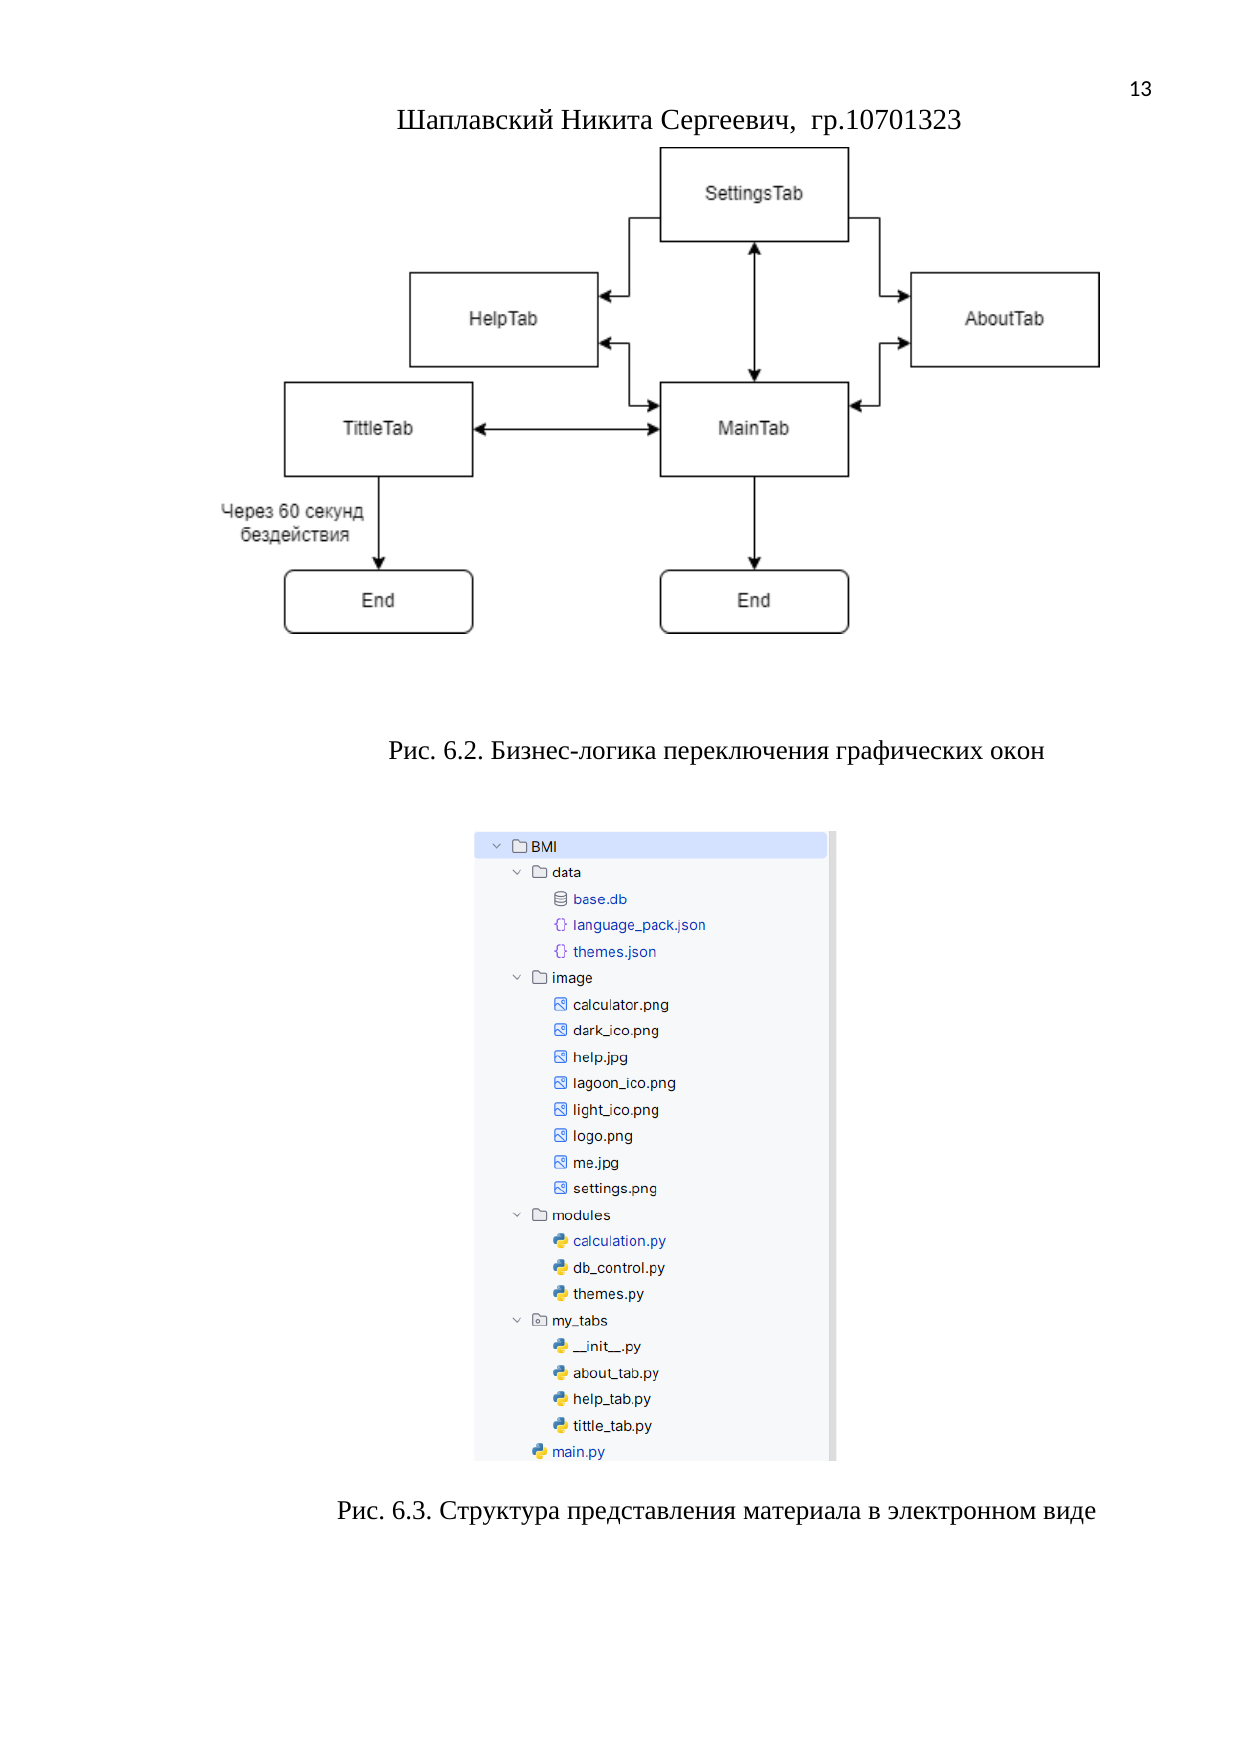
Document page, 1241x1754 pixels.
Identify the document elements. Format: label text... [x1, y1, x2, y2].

picture [206, 147, 1100, 634]
text Рис. 6.3. Структура представления материала в электронном виде [282, 1494, 1152, 1525]
picture [474, 831, 837, 1461]
text Рис. 6.2. Бизнес-логика переключения графических окон [282, 734, 1152, 766]
